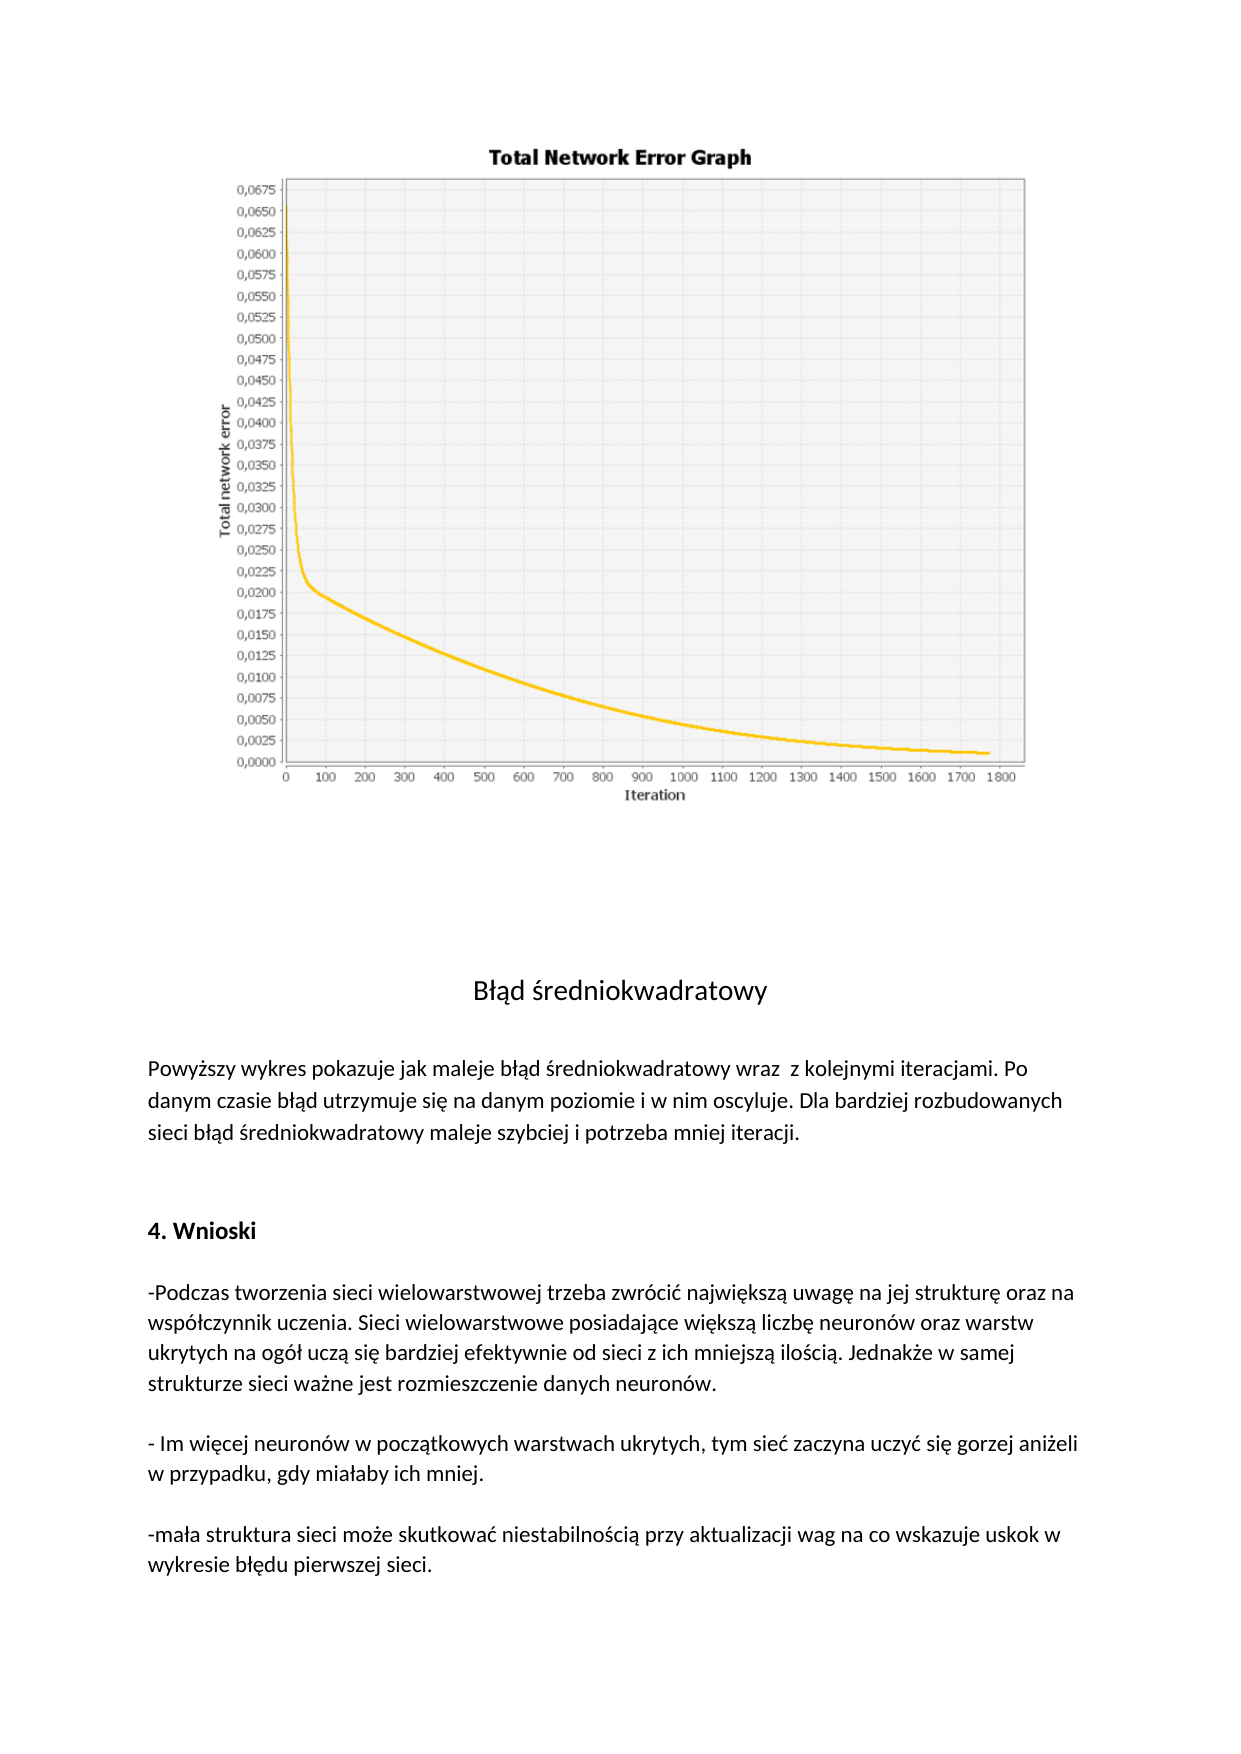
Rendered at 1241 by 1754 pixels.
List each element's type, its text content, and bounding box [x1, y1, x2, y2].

text - Im więcej neuronów w początkowych warstwach ukrytych, tym sieć zaczyna uczyć się gorzej aniżeli w przypadku, gdy miałaby ich mniej. [148, 1429, 1093, 1487]
text -Podczas tworzenia sieci wielowarstwowej trzeba zwrócić największą uwagę na jej strukturę oraz na współczynnik uczenia. Sieci wielowarstwowe posiadające większą liczbę neuronów oraz warstw ukrytych na ogół uczą się bardziej efektywnie od sieci z ich mniejszą ilością. Jednakże w samej strukturze sieci ważne jest rozmieszczenie danych neuronów. [148, 1278, 1093, 1397]
text 4. Wnioski [148, 1215, 1093, 1245]
text Powyższy wykres pokazuje jak maleje błąd średniokwadratowy wraz z kolejnymi iteracjami. Po danym czasie błąd utrzymuje się na danym poziomie i w nim oscyluje. Dla bardziej rozbudowanych sieci błąd średniokwadratowy maleje szybciej i potrzeba mniej iteracji. [148, 1054, 1093, 1146]
text Błąd średniokwadratowy [148, 972, 1093, 1008]
text -mała struktura sieci może skutkować niestabilnością przy aktualizacji wag na co wskazuje uskok w wykresie błędu pierwszej sieci. [148, 1520, 1093, 1578]
picture [208, 147, 1032, 807]
